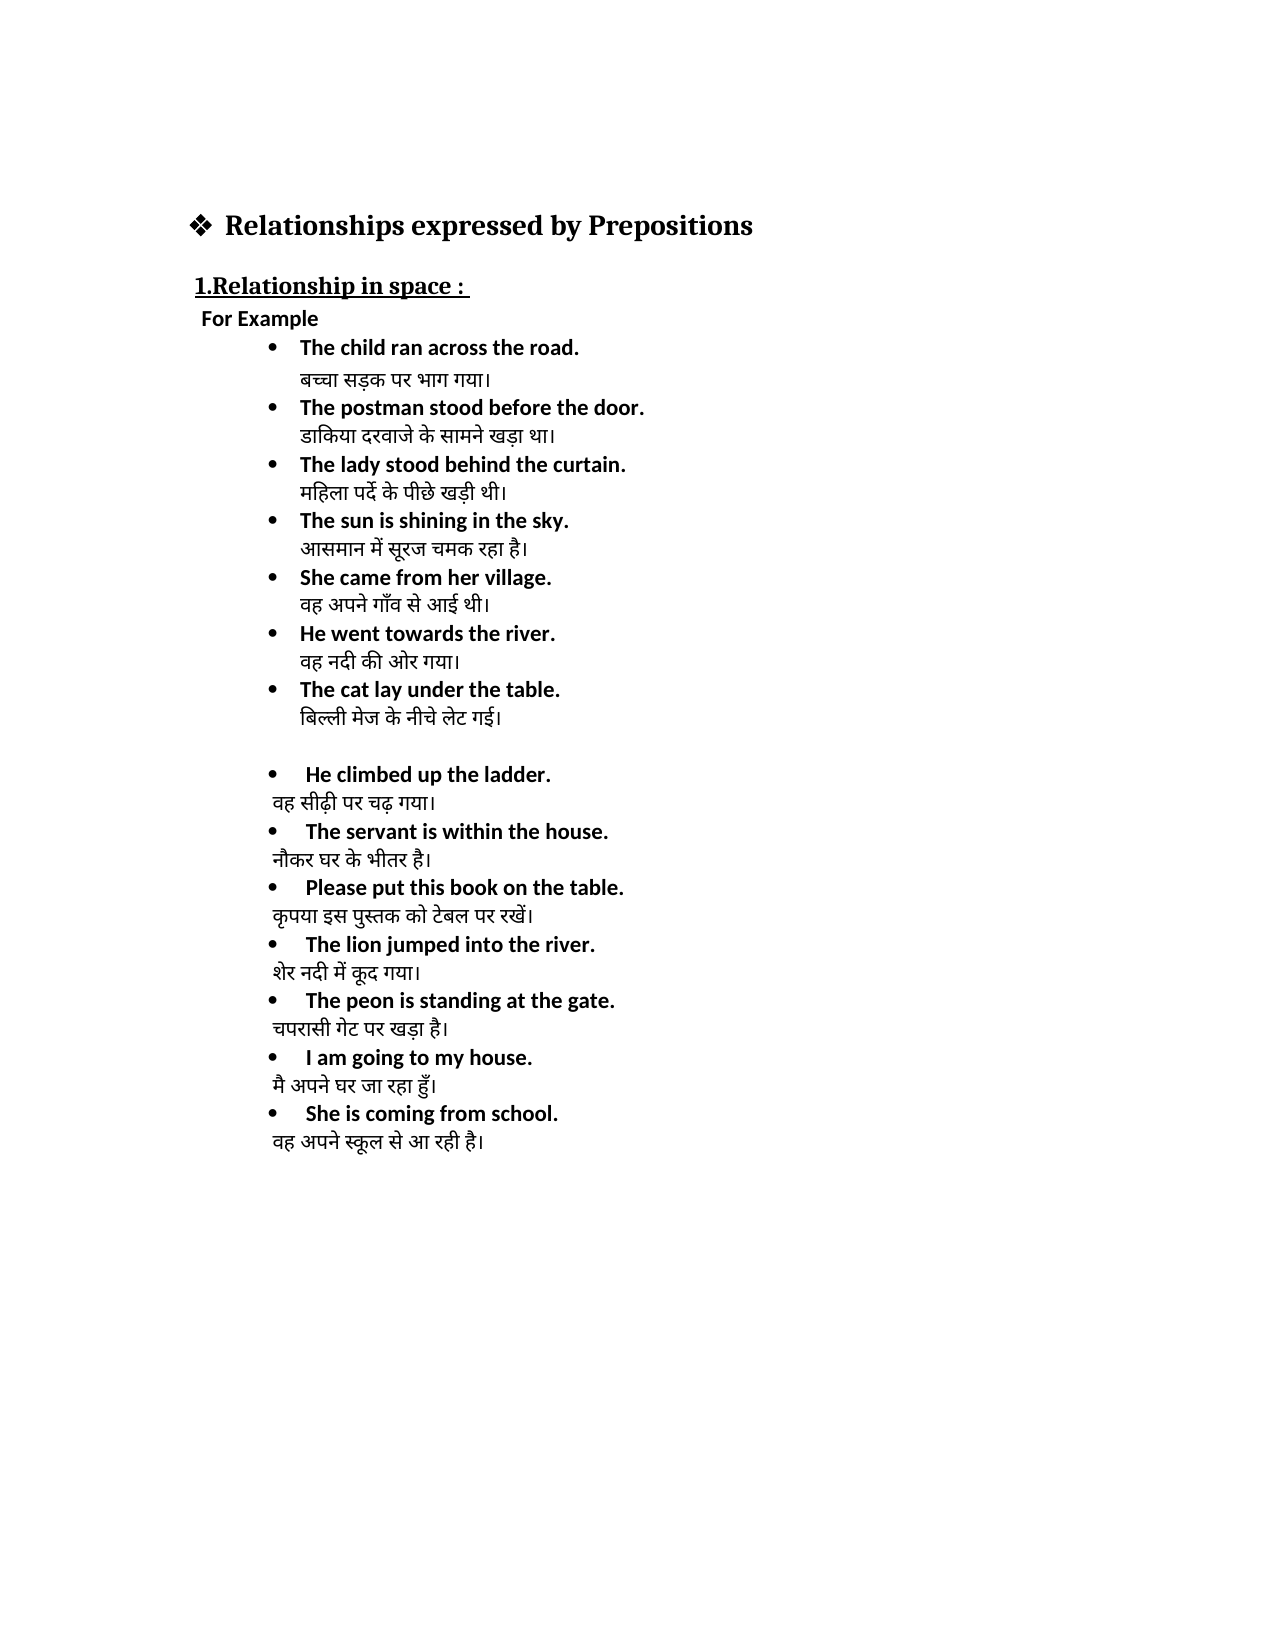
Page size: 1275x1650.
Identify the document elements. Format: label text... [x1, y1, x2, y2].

text The child ran across the road. [268, 333, 638, 361]
text I am going to my house. [268, 1043, 628, 1071]
list Relationships expressed by Prepositions [187, 209, 1125, 243]
text शेर नदी में कूद गया। [272, 958, 628, 986]
text बच्चा सड़क पर भाग गया। [300, 365, 638, 393]
text चपरासी गेट पर खड़ा है। [272, 1014, 628, 1043]
list 1.Relationship in space : [195, 272, 1125, 300]
text Please put this book on the table. [268, 873, 628, 901]
text The sun is shining in the sky. [268, 506, 638, 534]
text The lion jumped into the river. [268, 930, 628, 958]
text For Example [201, 304, 1125, 333]
text She is coming from school. [268, 1099, 628, 1127]
text नौकर घर के भीतर है। [272, 845, 628, 873]
text आसमान में सूरज चमक रहा है। [300, 534, 638, 563]
text बिल्ली मेज के नीचे लेट गई। [300, 703, 638, 732]
text The peon is standing at the gate. [268, 986, 628, 1014]
text मै अपने घर जा रहा हुँ। [272, 1071, 628, 1099]
text The servant is within the house. [268, 817, 628, 845]
text The cat lay under the table. [268, 676, 638, 703]
text महिला पर्दे के पीछे खड़ी थी। [300, 478, 638, 506]
text The lady stood behind the curtain. [268, 450, 638, 478]
text वह अपने स्कूल से आ रही है। [272, 1127, 628, 1156]
text कृपया इस पुस्तक को टेबल पर रखें। [272, 901, 628, 930]
text वह सीढ़ी पर चढ़ गया। [272, 788, 628, 817]
text He went towards the river. [268, 619, 638, 647]
text वह नदी की ओर गया। [300, 647, 638, 676]
text The postman stood before the door. [268, 393, 638, 421]
text वह अपने गाँव से आई थी। [300, 591, 638, 619]
text डाकिया दरवाजे के सामने खड़ा था। [300, 421, 638, 450]
text She came from her village. [268, 563, 638, 591]
text He climbed up the ladder. [268, 760, 628, 788]
